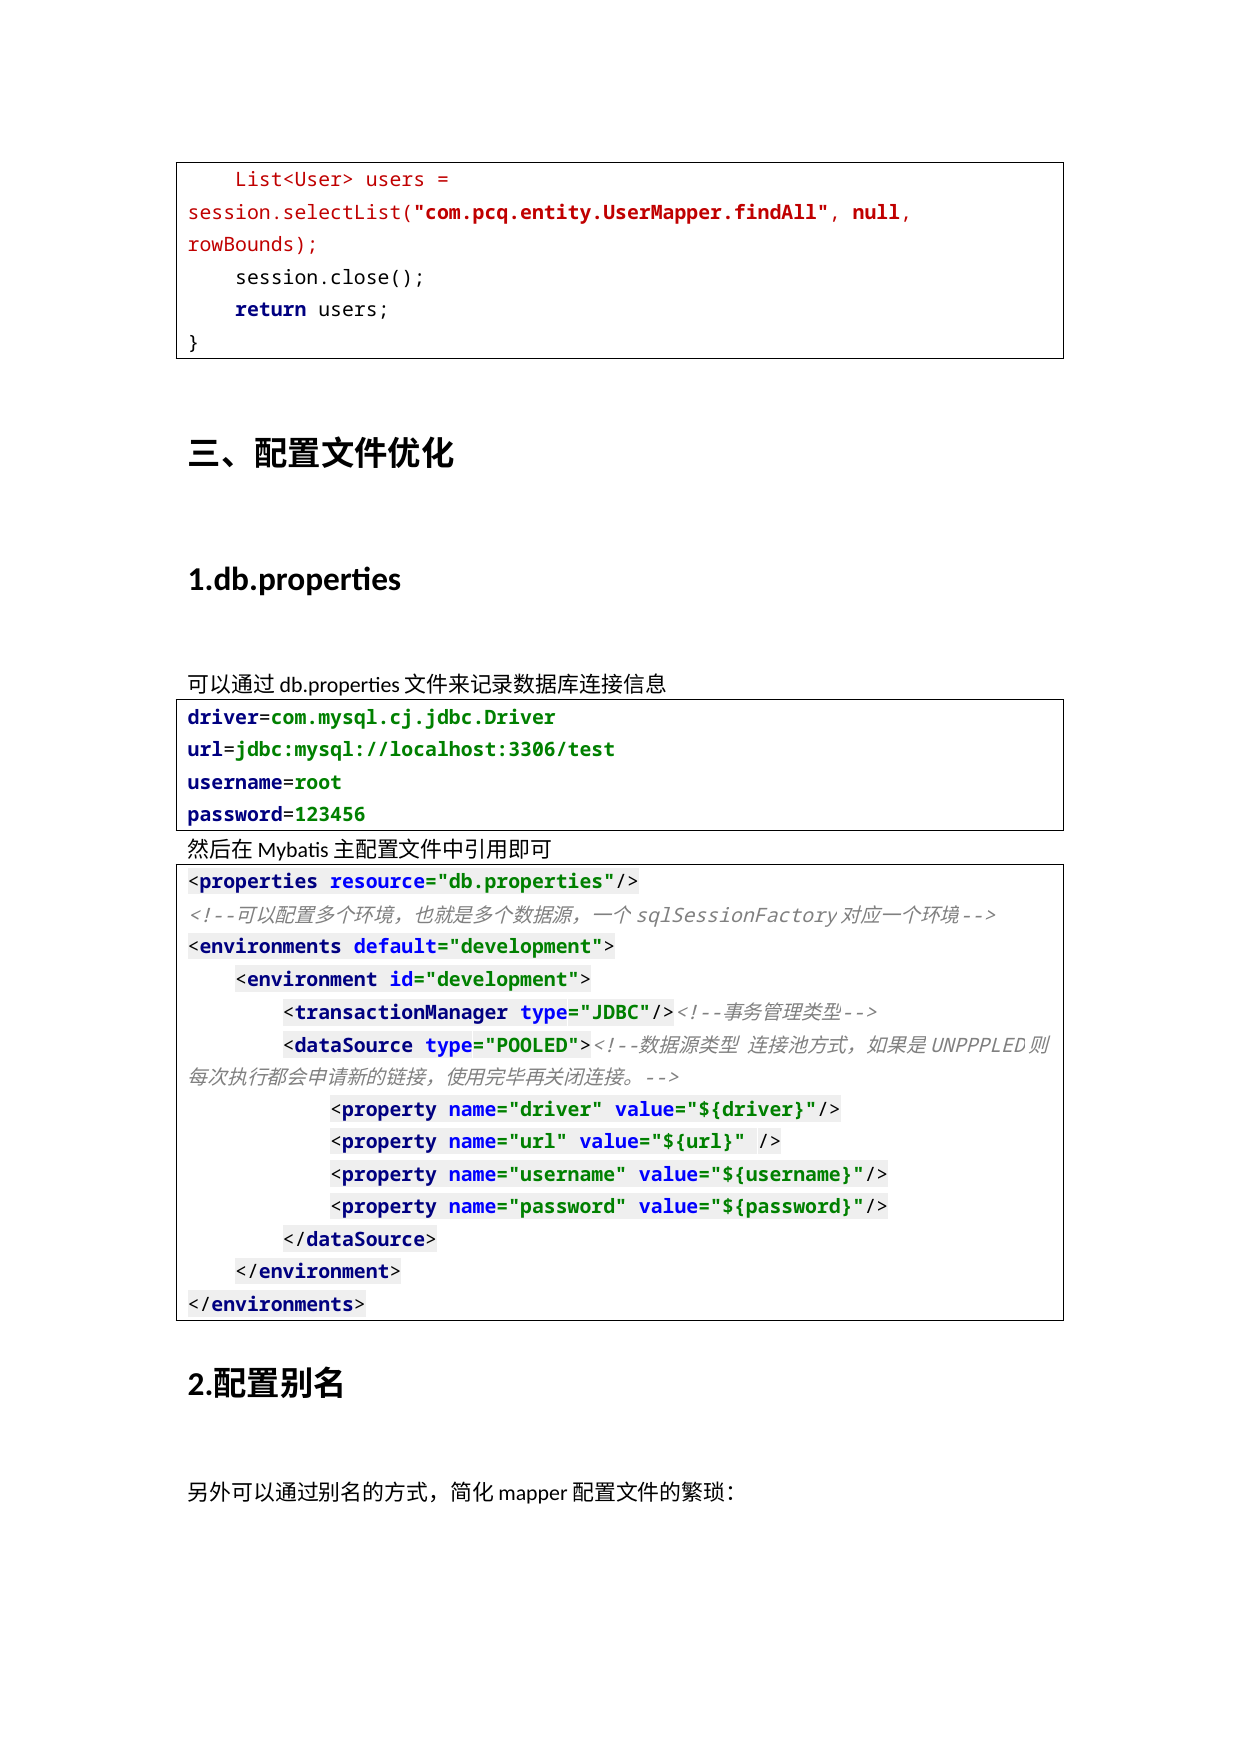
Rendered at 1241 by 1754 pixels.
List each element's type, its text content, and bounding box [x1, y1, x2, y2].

subtitle 三、配置文件优化 [187, 419, 1053, 484]
list 然后在Mybatis主配置文件中引用即可 [187, 831, 1053, 864]
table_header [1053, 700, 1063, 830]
list 另外可以通过别名的方式，简化mapper配置文件的繁琐： [187, 1475, 1053, 1507]
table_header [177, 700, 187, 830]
list 可以通过db.properties文件来记录数据库连接信息 [187, 667, 1053, 699]
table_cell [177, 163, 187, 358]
subtitle 1.db.properties [187, 545, 1053, 610]
subtitle 2.配置别名 [187, 1348, 1053, 1413]
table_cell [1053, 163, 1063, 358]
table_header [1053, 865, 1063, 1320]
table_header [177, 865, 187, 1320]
